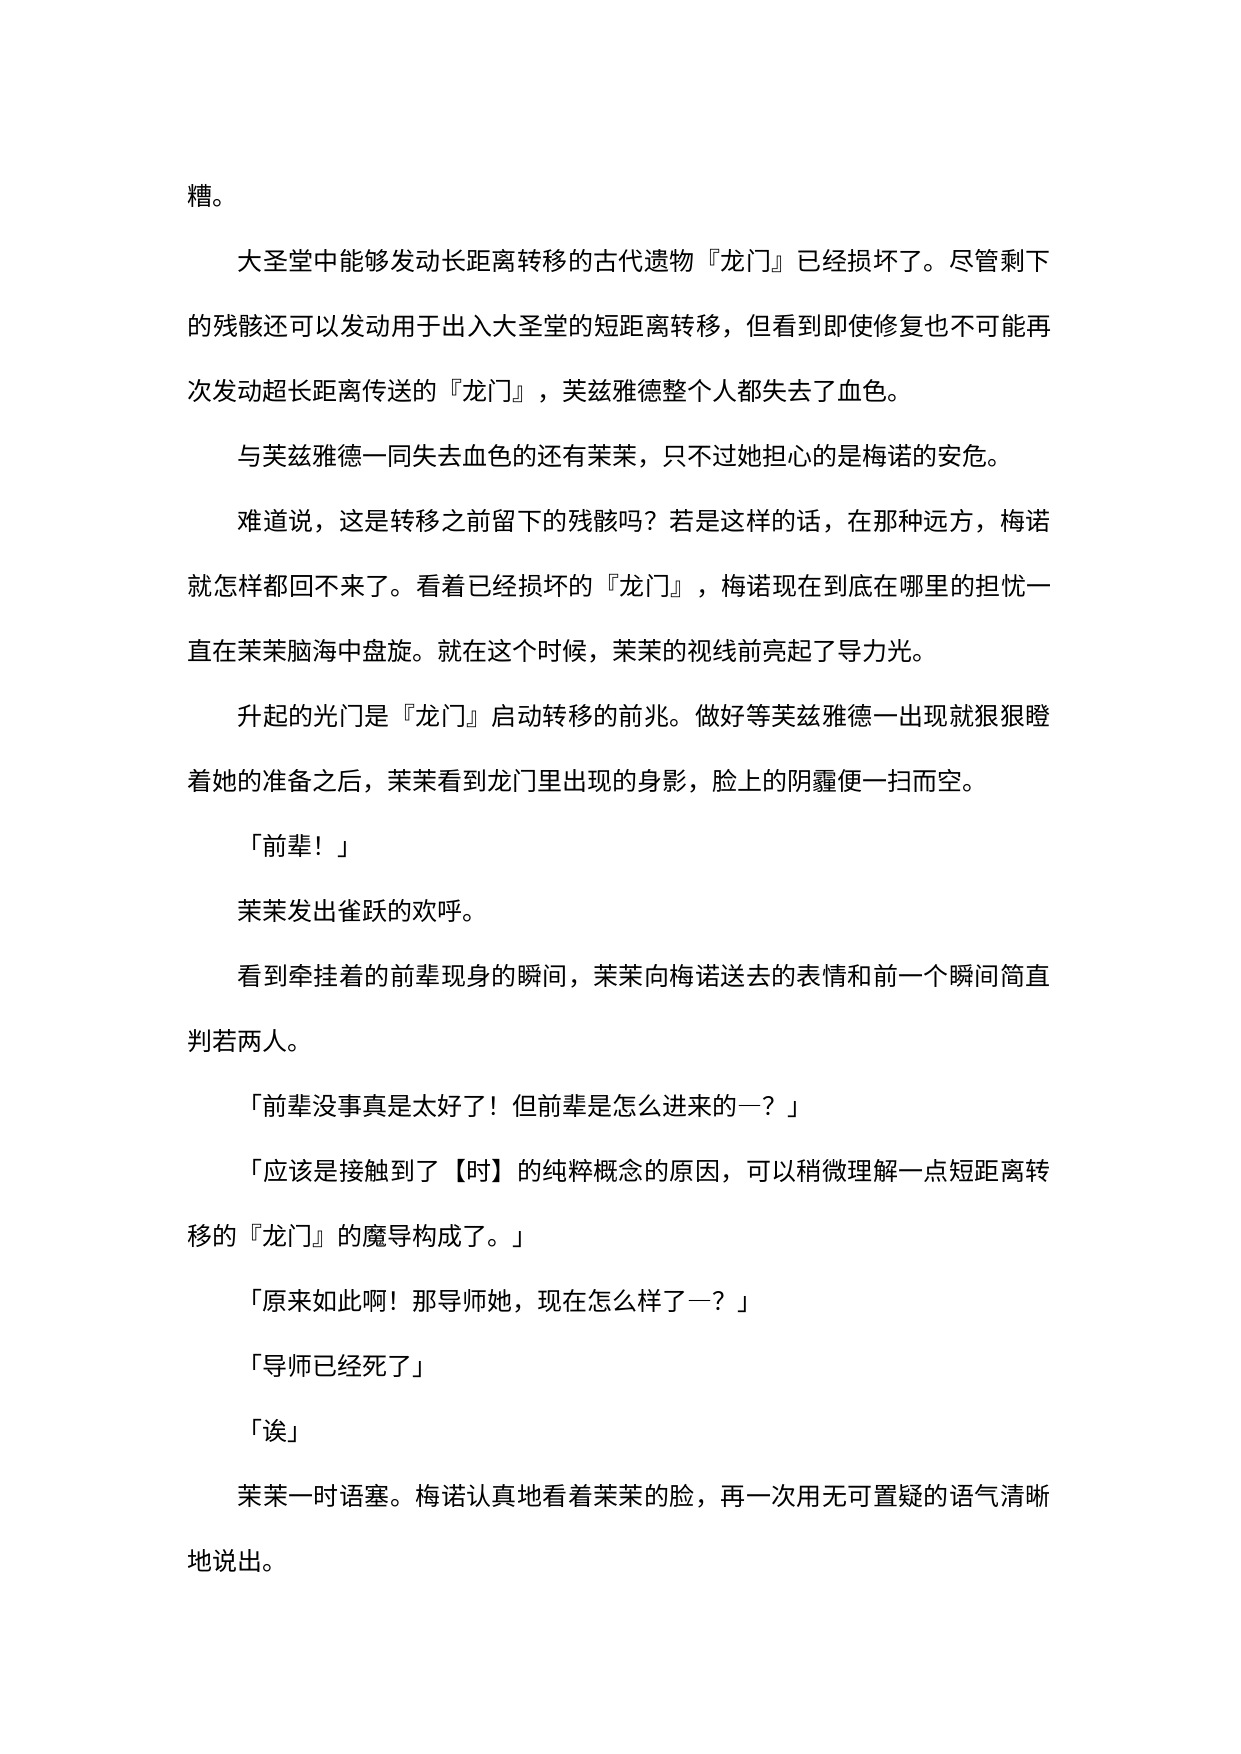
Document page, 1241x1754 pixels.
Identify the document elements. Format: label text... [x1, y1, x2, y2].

text 茉茉一时语塞。梅诺认真地看着茉茉的脸，再一次用无可置疑的语气清晰地说出。 [187, 1462, 1053, 1592]
text 「原来如此啊！那导师她，现在怎么样了—？」 [187, 1267, 1053, 1332]
text 「前辈没事真是太好了！但前辈是怎么进来的—？」 [187, 1072, 1053, 1137]
text 看到牵挂着的前辈现身的瞬间，茉茉向梅诺送去的表情和前一个瞬间简直判若两人。 [187, 942, 1053, 1072]
text 茉茉发出雀跃的欢呼。 [187, 877, 1053, 942]
text 大圣堂中能够发动长距离转移的古代遗物『龙门』已经损坏了。尽管剩下的残骸还可以发动用于出入大圣堂的短距离转移，但看到即使修复也不可能再次发动超长距离传送的『龙门』，芙兹雅德整个人都失去了血色。 [187, 227, 1053, 422]
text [187, 162, 1053, 227]
text 升起的光门是『龙门』启动转移的前兆。做好等芙兹雅德一出现就狠狠瞪着她的准备之后，茉茉看到龙门里出现的身影，脸上的阴霾便一扫而空。 [187, 682, 1053, 812]
text 「导师已经死了」 [187, 1332, 1053, 1397]
text 与芙兹雅德一同失去血色的还有茉茉，只不过她担心的是梅诺的安危。 [187, 422, 1053, 487]
text 「前辈！」 [187, 812, 1053, 877]
text 「应该是接触到了【时】的纯粹概念的原因，可以稍微理解一点短距离转移的『龙门』的魔导构成了。」 [187, 1137, 1053, 1267]
text 难道说，这是转移之前留下的残骸吗？若是这样的话，在那种远方，梅诺就怎样都回不来了。看着已经损坏的『龙门』，梅诺现在到底在哪里的担忧一直在茉茉脑海中盘旋。就在这个时候，茉茉的视线前亮起了导力光。 [187, 487, 1053, 682]
text 「诶」 [187, 1397, 1053, 1462]
